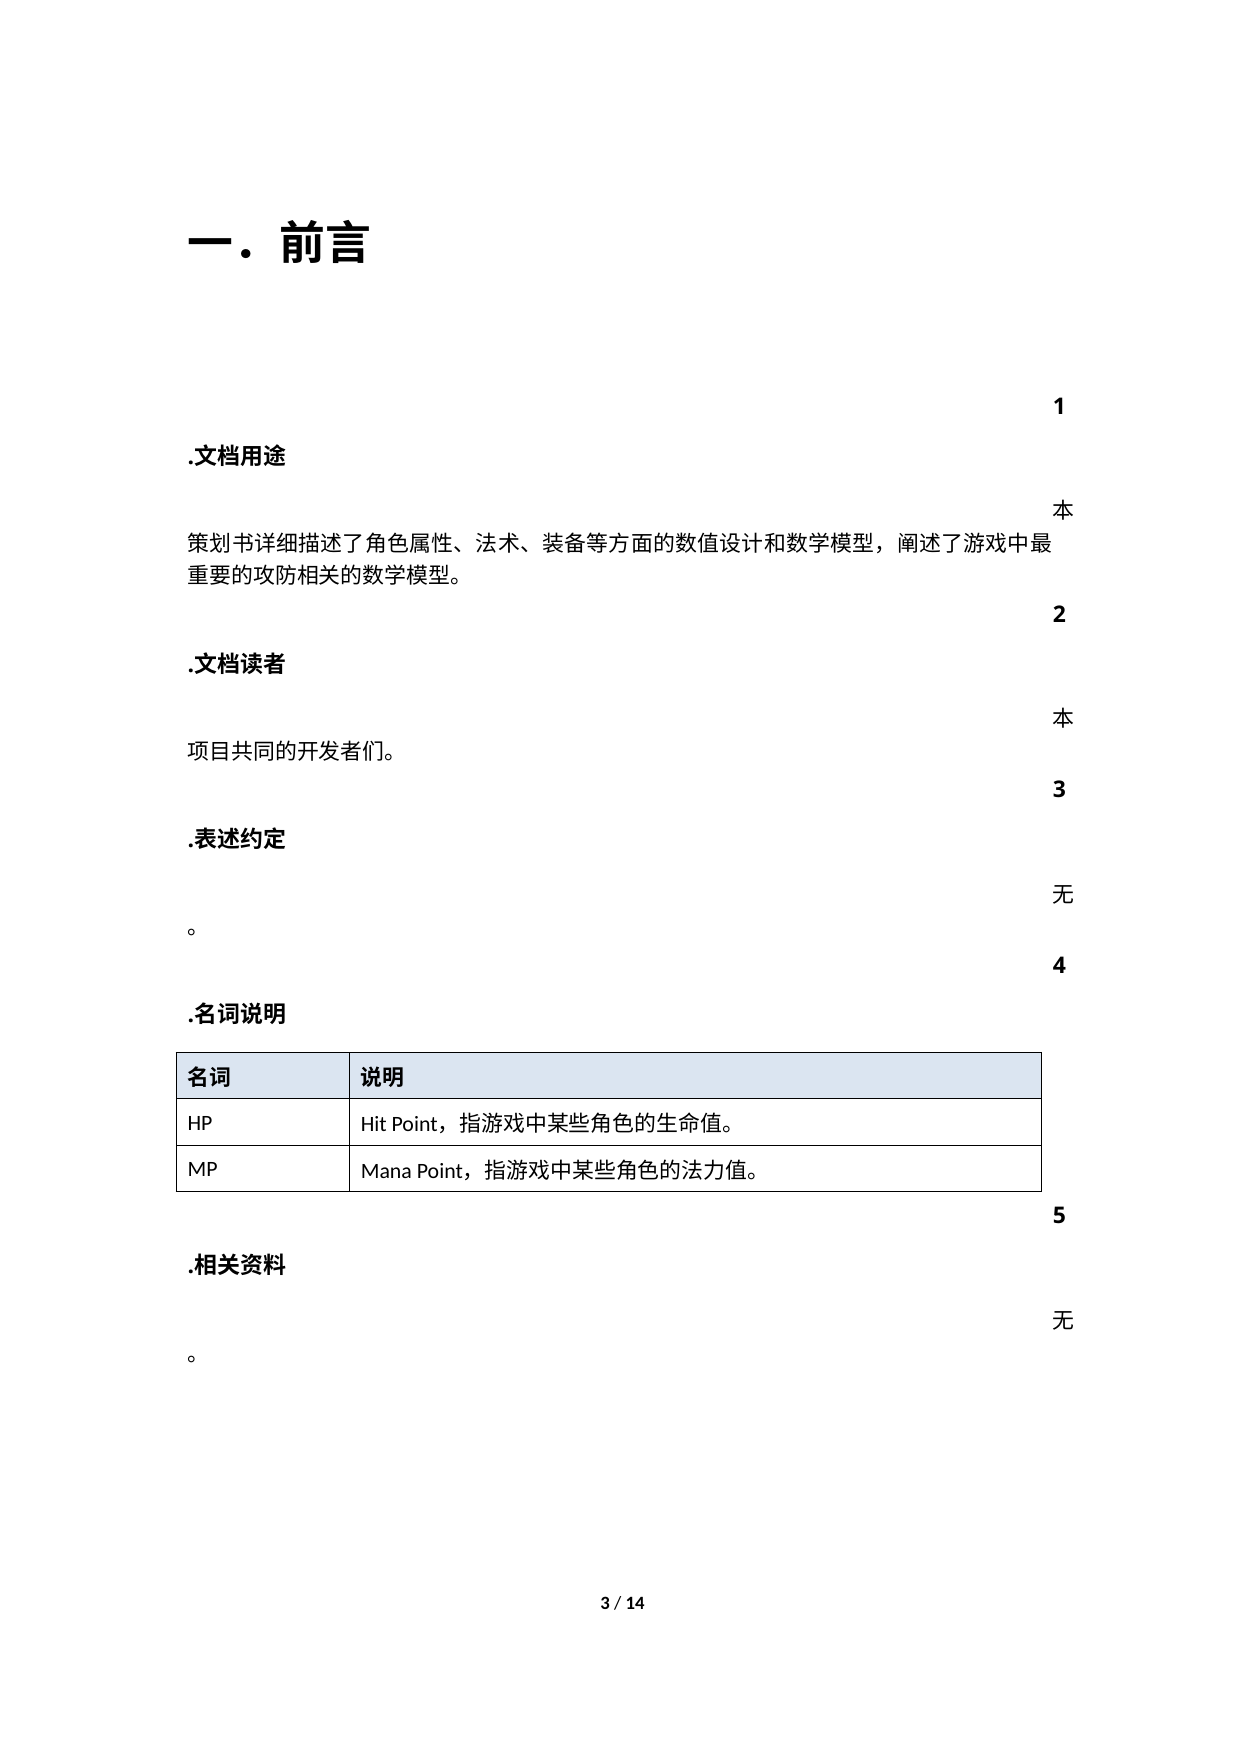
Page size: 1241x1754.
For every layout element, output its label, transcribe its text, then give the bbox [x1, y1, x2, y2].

text 3.表述约定 [187, 772, 1053, 870]
text 2.文档读者 [187, 597, 1053, 694]
table_cell Mana Point，指游戏中某些角色的法力值。 [350, 1146, 1041, 1191]
table_cell MP [177, 1146, 349, 1191]
text 无。 [187, 1303, 1053, 1368]
table_cell HP [177, 1099, 349, 1145]
text 本策划书详细描述了角色属性、法术、装备等方面的数值设计和数学模型，阐述了游戏中最重要的攻防相关的数学模型。 [187, 493, 1053, 591]
table_cell Hit Point，指游戏中某些角色的生命值。 [350, 1099, 1041, 1145]
table_header 说明 [350, 1053, 1041, 1098]
table_header 名词 [177, 1053, 349, 1098]
text 一．前言 [187, 191, 1053, 288]
text 4.名词说明 [187, 948, 1053, 1045]
text 1.文档用途 [187, 389, 1053, 487]
text 5.相关资料 [187, 1199, 1053, 1296]
text 无。 [187, 876, 1053, 941]
text 本项目共同的开发者们。 [187, 701, 1053, 766]
